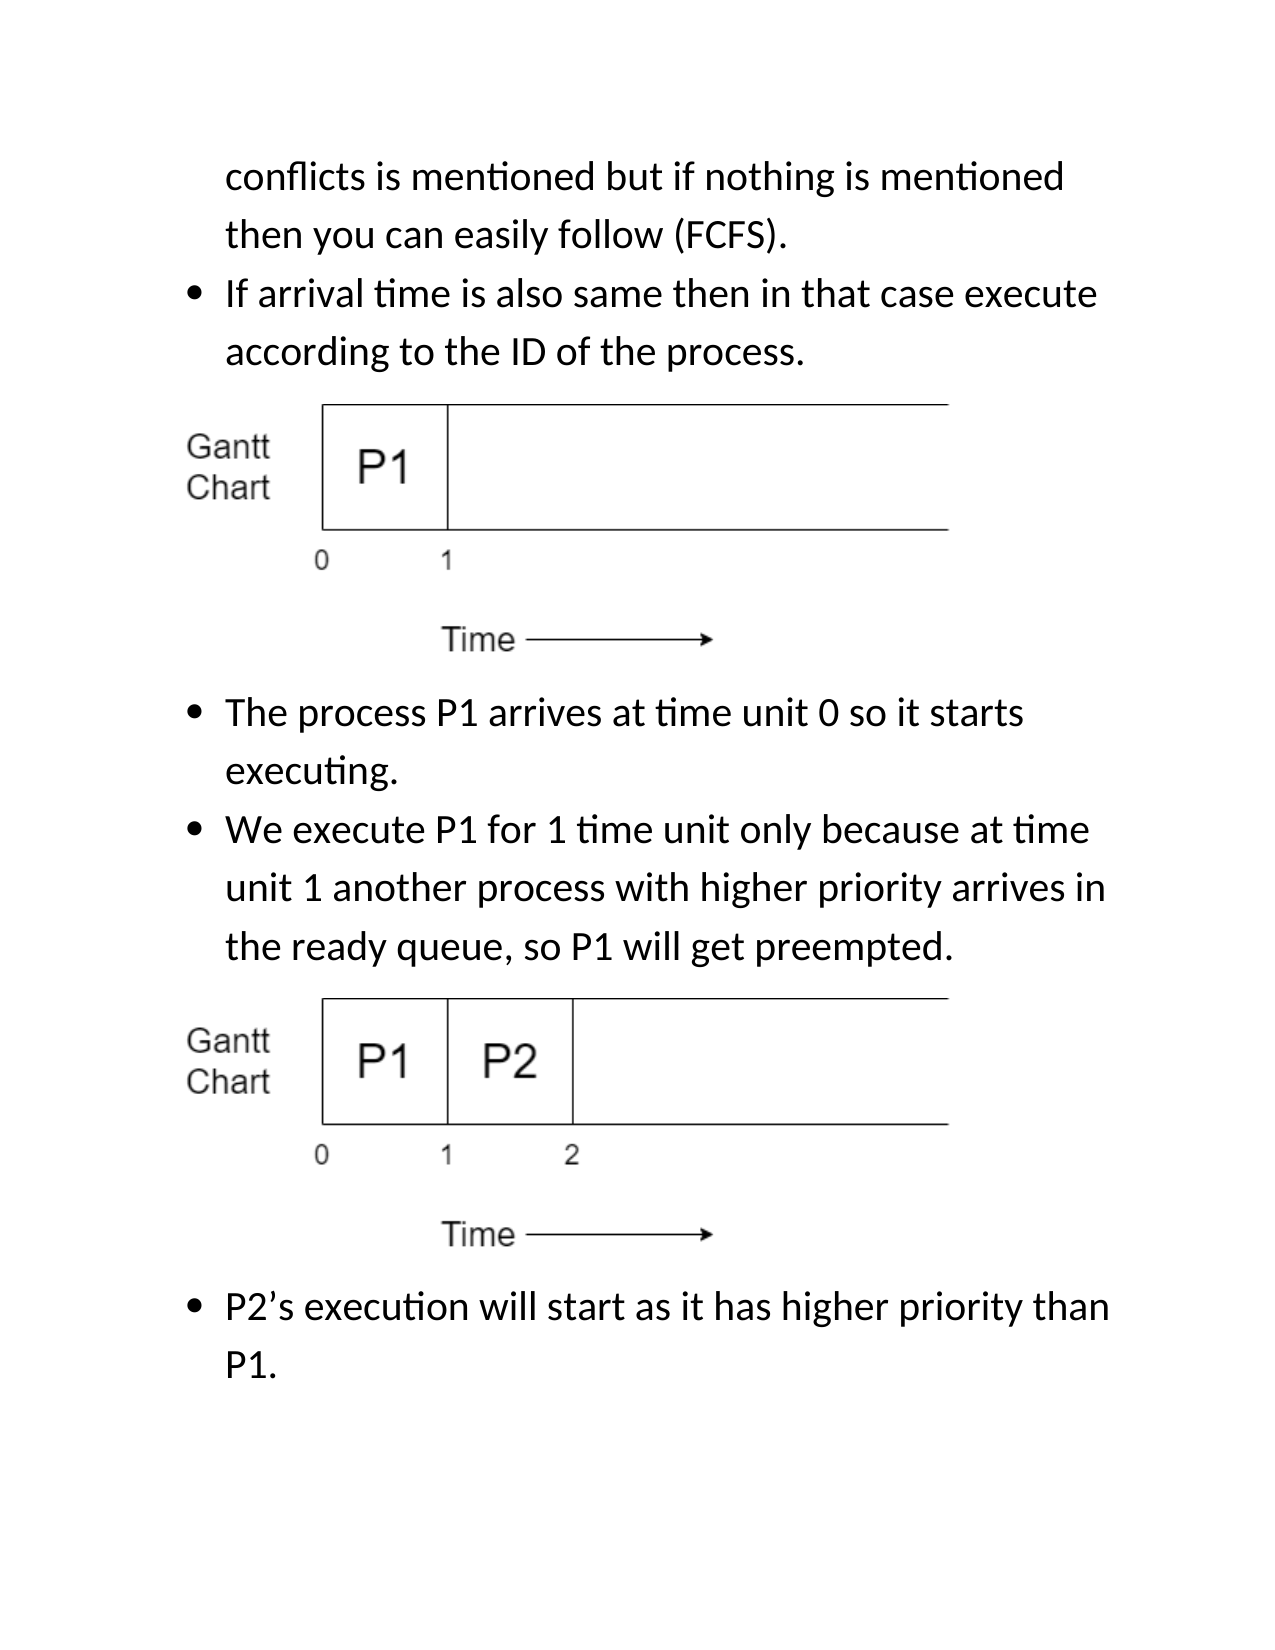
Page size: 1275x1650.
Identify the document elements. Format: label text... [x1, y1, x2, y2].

list If arrival time is also same then in that case execute according to the ID of the process. [187, 267, 1125, 376]
picture [150, 998, 951, 1256]
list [187, 150, 1125, 259]
list We execute P1 for 1 time unit only because at time unit 1 another process with higher priority arrives in the ready queue, so P1 will get preempted. [187, 803, 1125, 970]
list P2’s execution will start as it has higher priority than P1. [187, 1280, 1125, 1389]
picture [150, 404, 951, 661]
list The process P1 arrives at time unit 0 so it starts executing. [187, 686, 1125, 795]
